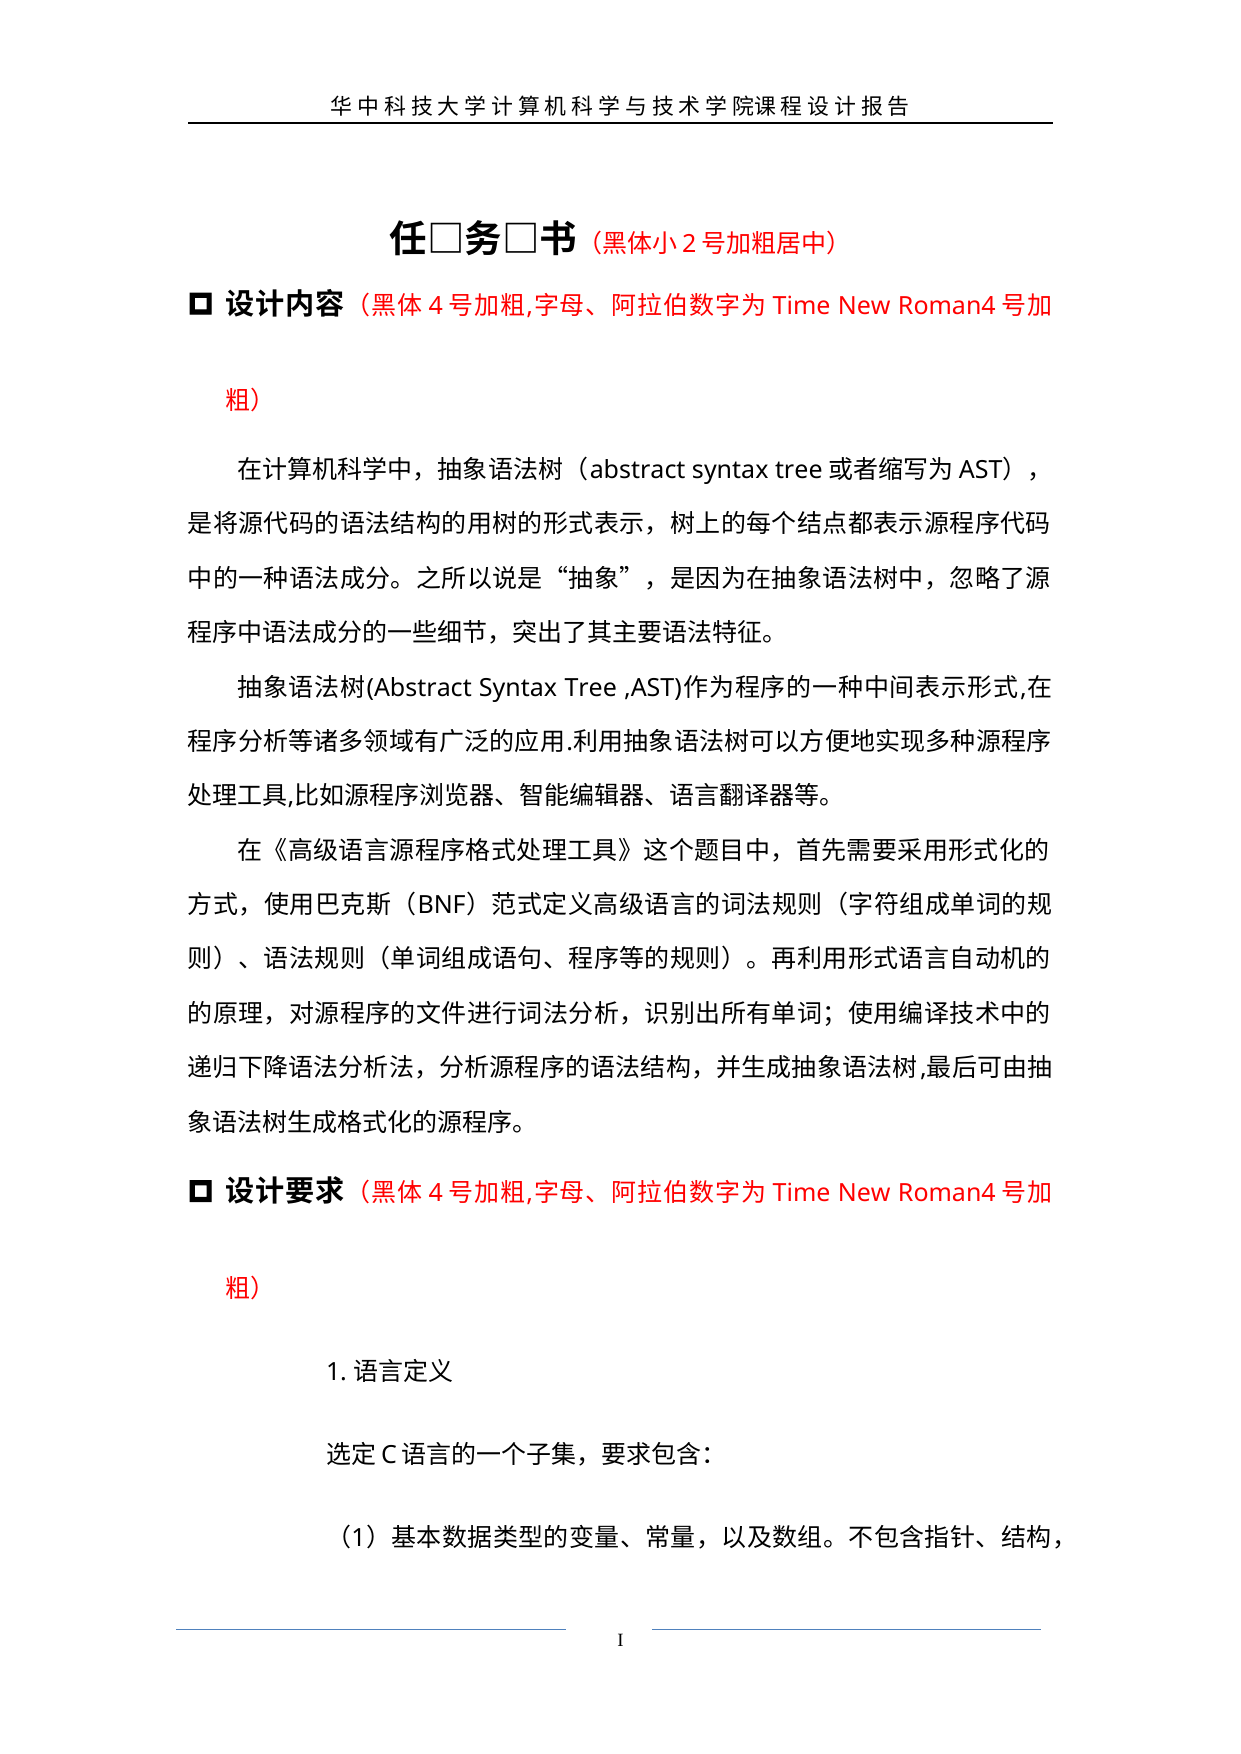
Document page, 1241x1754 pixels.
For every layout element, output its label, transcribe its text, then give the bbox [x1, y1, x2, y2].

list 设计要求（黑体4号加粗,字母、阿拉伯数字为Time New Roman4号加粗） [187, 1156, 1053, 1319]
text 抽象语法树(Abstract Syntax Tree ,AST)作为程序的一种中间表示形式,在程序分析等诸多领域有广泛的应用.利用抽象语法树可以方便地实现多种源程序处理工具,比如源程序浏览器、智能编辑器、语言翻译器等。 [187, 667, 1053, 812]
text 在计算机科学中，抽象语法树（abstract syntax tree或者缩写为AST），是将源代码的语法结构的用树的形式表示，树上的每个结点都表示源程序代码中的一种语法成分。之所以说是“抽象”，是因为在抽象语法树中，忽略了源程序中语法成分的一些细节，突出了其主要语法特征。 [187, 449, 1053, 649]
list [276, 1503, 1053, 1568]
list 1. 语言定义 [276, 1337, 1053, 1402]
list 设计内容（黑体4号加粗,字母、阿拉伯数字为Time New Roman4号加粗） [187, 269, 1053, 431]
text 在《高级语言源程序格式处理工具》这个题目中，首先需要采用形式化的方式，使用巴克斯（BNF）范式定义高级语言的词法规则（字符组成单词的规则）、语法规则（单词组成语句、程序等的规则）。再利用形式语言自动机的的原理，对源程序的文件进行词法分析，识别出所有单词；使用编译技术中的递归下降语法分析法，分析源程序的语法结构，并生成抽象语法树,最后可由抽象语法树生成格式化的源程序。 [187, 830, 1053, 1138]
text 任□务□书（黑体小2号加粗居中） [187, 204, 1053, 269]
list 选定C语言的一个子集，要求包含： [276, 1420, 1053, 1485]
